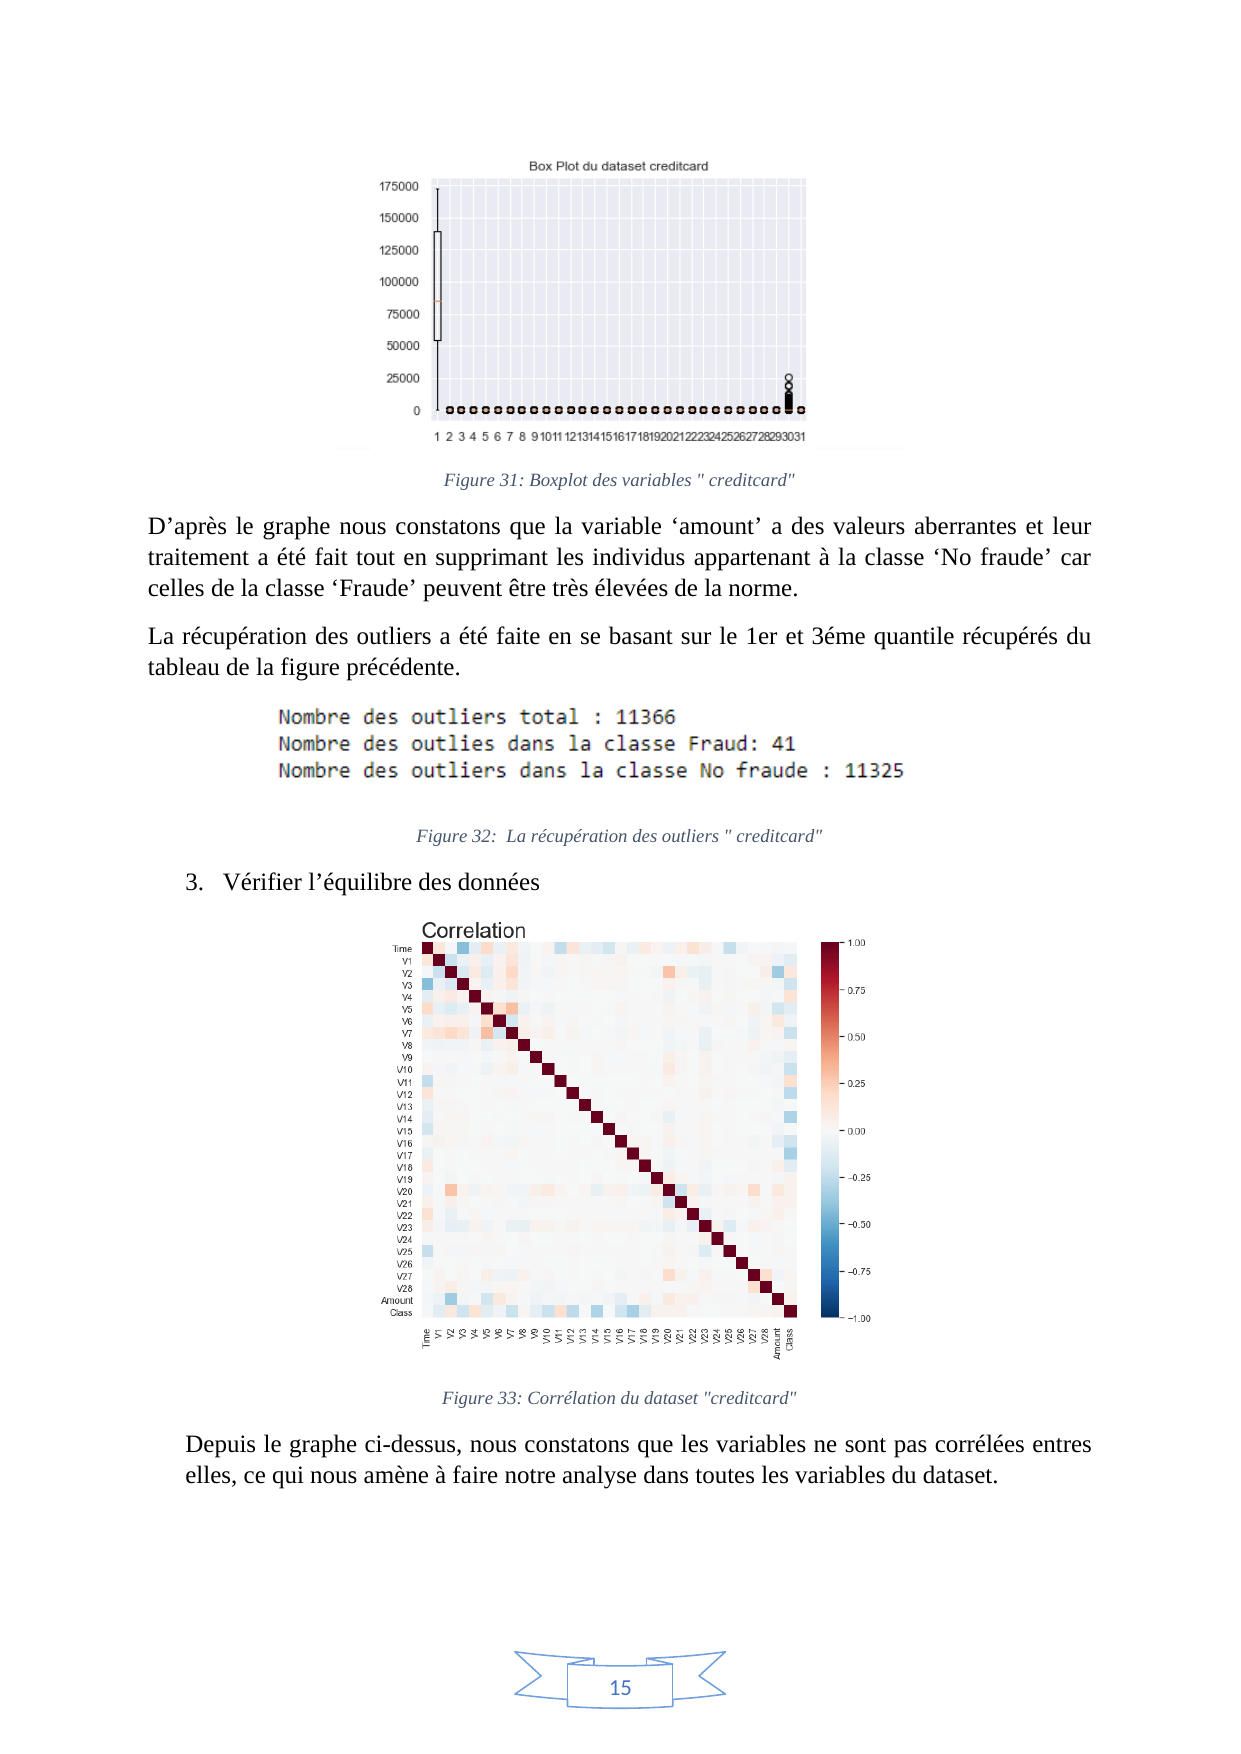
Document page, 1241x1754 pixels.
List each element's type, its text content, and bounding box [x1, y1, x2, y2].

text Figure 32: La récupération des outliers " creditcard" [148, 825, 1093, 846]
text D’après le graphe nous constatons que la variable ‘amount’ a des valeurs aberrantes et leur traitement a été fait tout en supprimant les individus appartenant à la classe ‘No fraude’ car celles de la classe ‘Fraude’ peuvent être très élevées de la norme. [148, 511, 1093, 602]
picture [260, 699, 981, 806]
text Figure 31: Boxplot des variables " creditcard" [148, 469, 1093, 490]
text Depuis le graphe ci-dessus, nous constatons que les variables ne sont pas corrélées entres elles, ce qui nous amène à faire notre analyse dans toutes les variables du dataset. [185, 1429, 1093, 1489]
text La récupération des outliers a été faite en se basant sur le 1er et 3éme quantile récupérés du tableau de la figure précédente. [148, 621, 1093, 681]
picture [379, 915, 899, 1368]
list Vérifier l’équilibre des données [185, 867, 1093, 896]
text Figure 33: Corrélation du dataset "creditcard" [148, 1387, 1093, 1408]
picture [335, 147, 905, 450]
